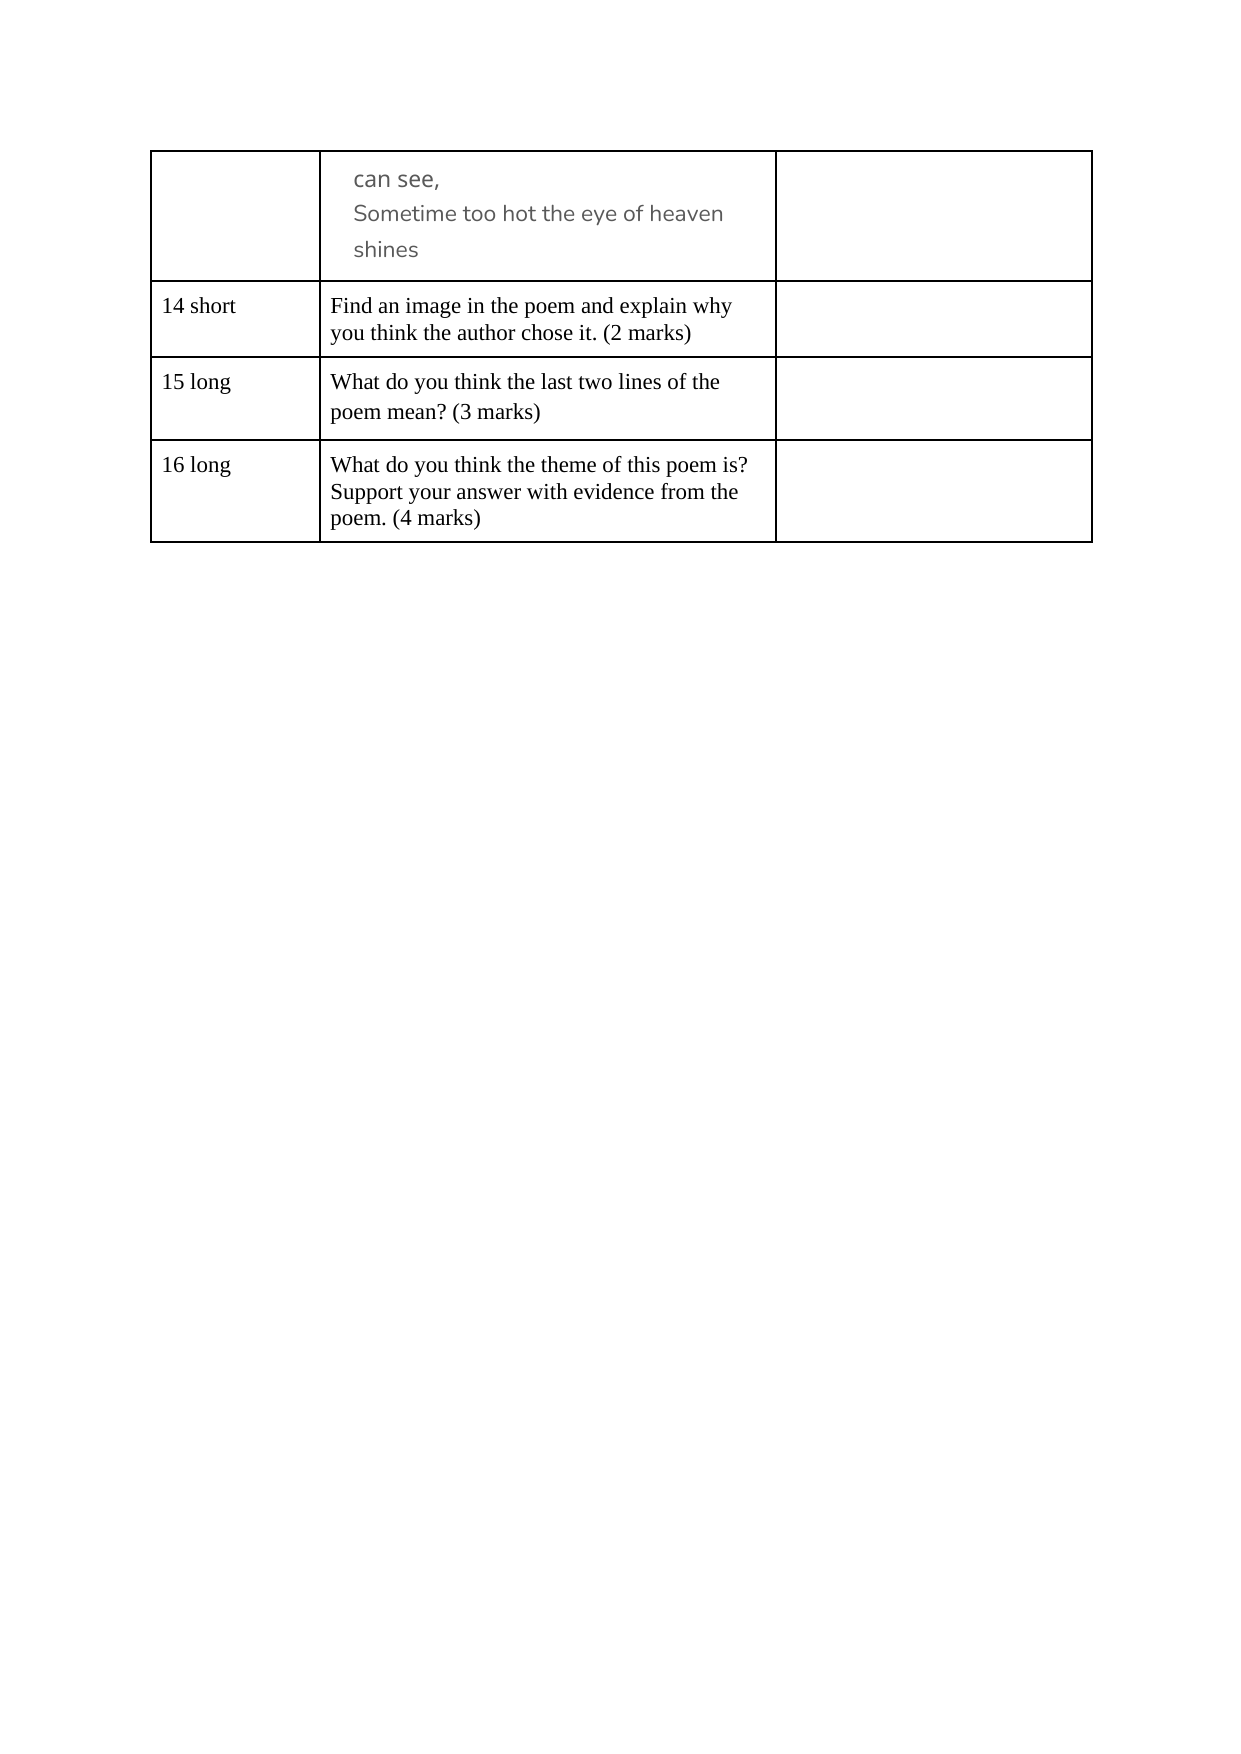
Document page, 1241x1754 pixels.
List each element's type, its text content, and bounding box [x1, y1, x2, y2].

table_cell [321, 152, 775, 280]
table_cell [777, 152, 1091, 280]
table_cell What do you think the last two lines of the poem mean? (3 marks) [321, 358, 775, 439]
table_cell [777, 358, 1091, 439]
table_cell 16 long [152, 441, 319, 541]
table_cell Find an image in the poem and explain why you think the author chose it. (2 marks) [321, 282, 775, 356]
table_cell [777, 441, 1091, 541]
table_cell [777, 282, 1091, 356]
table_cell 14 short [152, 282, 319, 356]
table_cell 13 [152, 152, 319, 280]
table_cell 15 long [152, 358, 319, 439]
table_cell What do you think the theme of this poem is? Support your answer with evidence from the poem. (4 marks) [321, 441, 775, 541]
